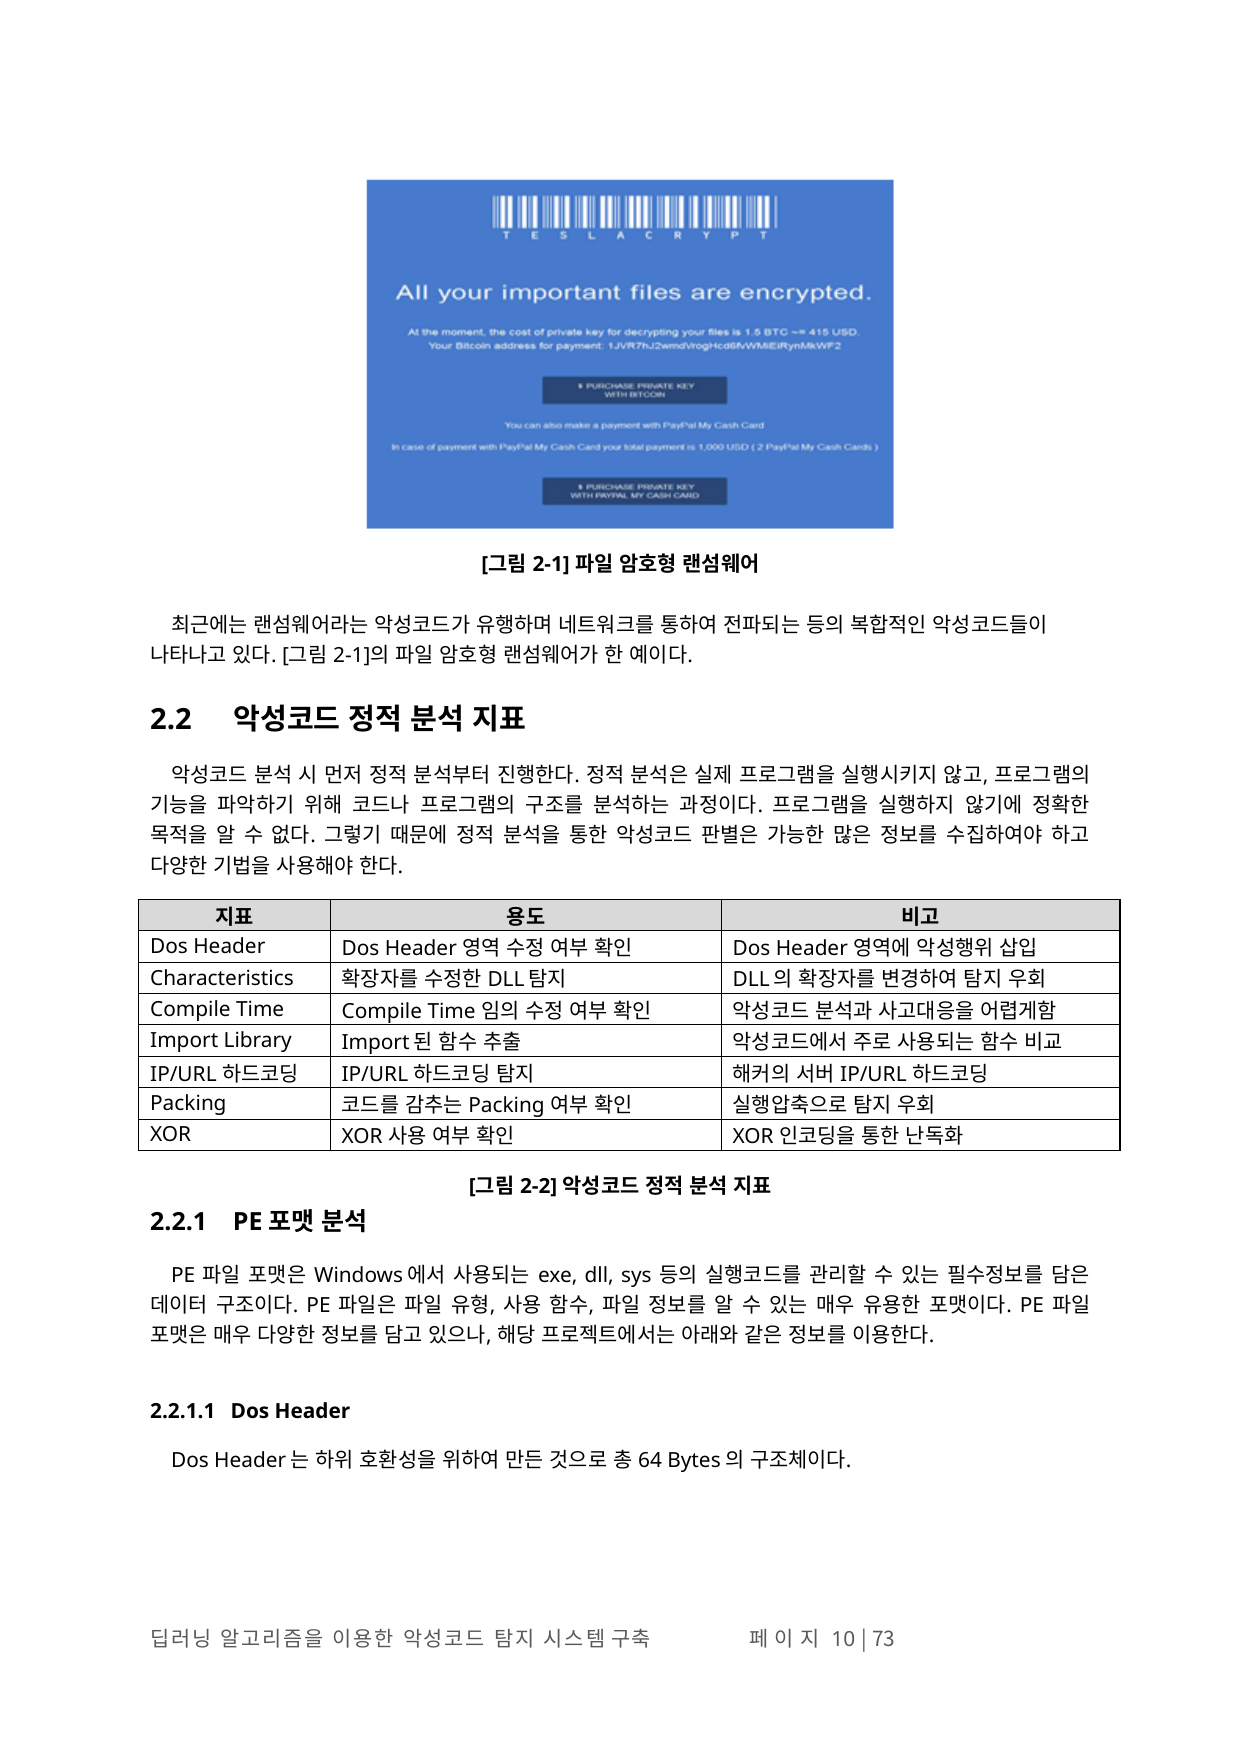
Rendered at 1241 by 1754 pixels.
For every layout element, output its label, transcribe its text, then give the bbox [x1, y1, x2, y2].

table_cell Import Library [139, 1025, 330, 1056]
table_cell Packing [139, 1088, 330, 1118]
table_cell Compile Time [139, 994, 330, 1024]
picture [364, 177, 897, 532]
text 악성코드 분석 시 먼저 정적 분석부터 진행한다. 정적 분석은 실제 프로그램을 실행시키지 않고, 프로그램의 기능을 파악하기 위해 코드나 프로그램의 구조를 분석하는 과정이다. 프로그램을 실행하지 않기에 정확한 목적을 알 수 없다. 그렇기 때문에 정적 분석을 통한 악성코드 판별은 가능한 많은 정보를 수집하여야 하고 다양한 기법을 사용해야 한다. [150, 758, 1090, 879]
list 악성코드 정적 분석 지표 [150, 696, 1090, 738]
table_cell Characteristics [139, 963, 330, 993]
list Dos Header [150, 1396, 1090, 1424]
table_cell XOR 인코딩을 통한 난독화 [722, 1120, 1119, 1150]
table_cell 확장자를 수정한 DLL탐지 [331, 963, 721, 993]
table_cell 코드를 감추는 Packing 여부 확인 [331, 1088, 721, 1118]
table_cell IP/URL 하드코딩 탐지 [331, 1057, 721, 1087]
table_cell 해커의 서버 IP/URL 하드코딩 [722, 1057, 1119, 1087]
text 최근에는 랜섬웨어라는 악성코드가 유행하며 네트워크를 통하여 전파되는 등의 복합적인 악성코드들이 나타나고 있다. [그림 2-1]의 파일 암호형 랜섬웨어가 한 예이다. [150, 608, 1090, 669]
list PE 포맷 분석 [150, 1202, 1090, 1238]
table_cell Dos Header 영역에 악성행위 삽입 [722, 931, 1119, 962]
table_cell 악성코드 분석과 사고대응을 어렵게함 [722, 994, 1119, 1024]
text [그림 2-2] 악성코드 정적 분석 지표 [150, 1169, 1090, 1199]
table_cell Dos Header [139, 931, 330, 962]
table_cell Dos Header 영역 수정 여부 확인 [331, 931, 721, 962]
text Dos Header는 하위 호환성을 위하여 만든 것으로 총 64 Bytes의 구조체이다. [150, 1443, 1090, 1474]
table_cell XOR 사용 여부 확인 [331, 1120, 721, 1150]
table_cell Import된 함수 추출 [331, 1025, 721, 1056]
text [그림 2-1] 파일 암호형 랜섬웨어 [150, 547, 1090, 577]
table_cell XOR [139, 1120, 330, 1150]
table_header 용도 [331, 900, 721, 930]
table_cell DLL의 확장자를 변경하여 탐지 우회 [722, 963, 1119, 993]
table_cell 실행압축으로 탐지 우회 [722, 1088, 1119, 1118]
text PE 파일 포맷은 Windows에서 사용되는 exe, dll, sys 등의 실행코드를 관리할 수 있는 필수정보를 담은 데이터 구조이다. PE 파일은 파일 유형, 사용 함수, 파일 정보를 알 수 있는 매우 유용한 포맷이다. PE 파일 포맷은 매우 다양한 정보를 담고 있으나, 해당 프로젝트에서는 아래와 같은 정보를 이용한다. [150, 1258, 1090, 1349]
table_cell 악성코드에서 주로 사용되는 함수 비교 [722, 1025, 1119, 1056]
table_header 지표 [139, 900, 330, 930]
table_cell IP/URL 하드코딩 [139, 1057, 330, 1087]
table_cell Compile Time 임의 수정 여부 확인 [331, 994, 721, 1024]
table_header 비고 [722, 900, 1119, 930]
